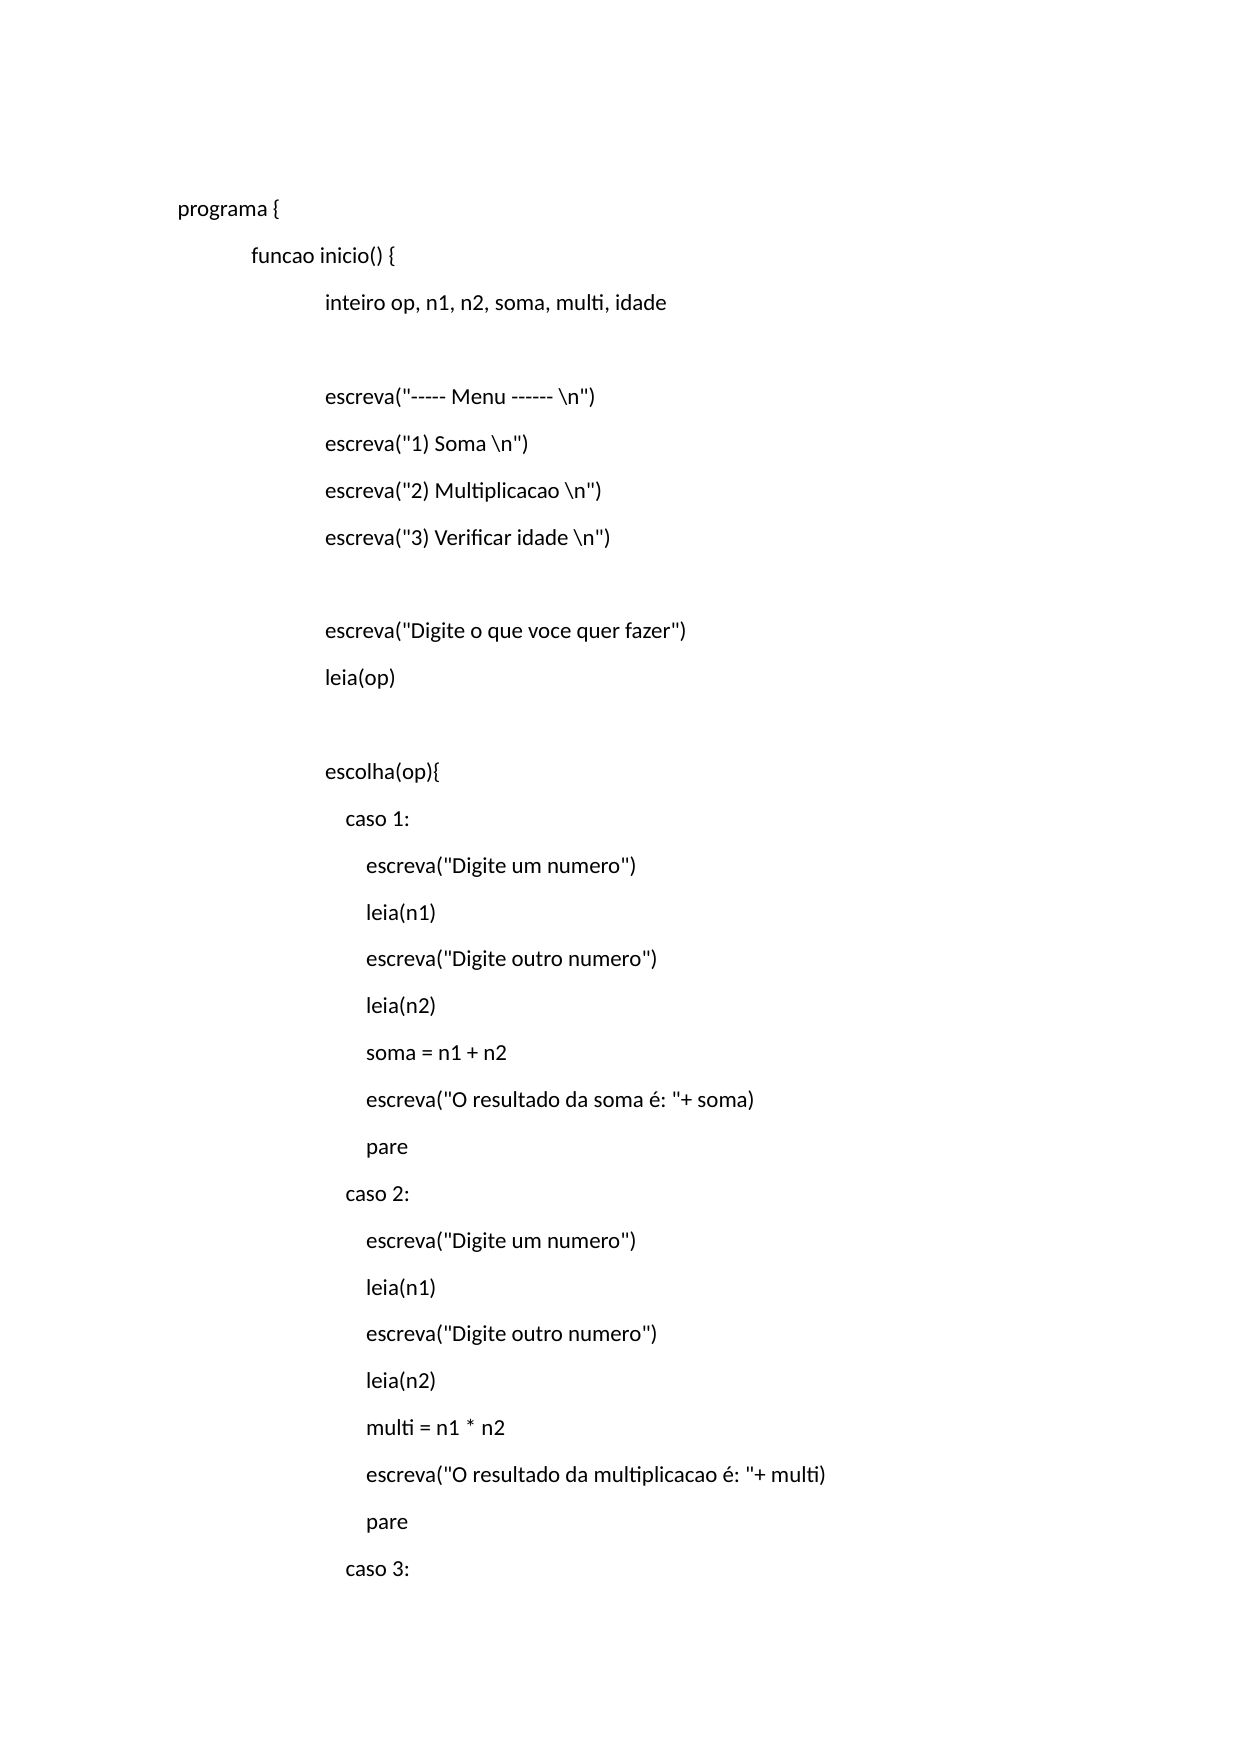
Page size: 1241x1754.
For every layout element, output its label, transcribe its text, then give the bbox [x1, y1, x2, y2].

text escreva("1) Soma \n") [177, 429, 1063, 457]
text caso 1: [177, 804, 1063, 832]
text soma = n1 + n2 [177, 1038, 1063, 1066]
text escreva("Digite um numero") [177, 1226, 1063, 1254]
text escreva("O resultado da multiplicacao é: "+ multi) [177, 1460, 1063, 1488]
text caso 2: [177, 1179, 1063, 1207]
text leia(n2) [177, 1366, 1063, 1394]
text escreva("3) Verificar idade \n") [177, 523, 1063, 551]
text inteiro op, n1, n2, soma, multi, idade [177, 288, 1063, 316]
text leia(n1) [177, 898, 1063, 926]
text escreva("2) Multiplicacao \n") [177, 476, 1063, 504]
text leia(n1) [177, 1273, 1063, 1301]
text multi = n1 * n2 [177, 1413, 1063, 1441]
text escreva("Digite outro numero") [177, 944, 1063, 972]
text pare [177, 1507, 1063, 1535]
text escreva("Digite o que voce quer fazer") [177, 616, 1063, 644]
text programa { [177, 194, 1063, 222]
text escolha(op){ [177, 757, 1063, 785]
text funcao inicio() { [177, 241, 1063, 269]
text escreva("O resultado da soma é: "+ soma) [177, 1085, 1063, 1113]
text escreva("Digite um numero") [177, 851, 1063, 879]
text leia(op) [177, 663, 1063, 691]
text caso 3: [177, 1554, 1063, 1582]
text escreva("Digite outro numero") [177, 1319, 1063, 1347]
text leia(n2) [177, 991, 1063, 1019]
text escreva("----- Menu ------ \n") [177, 382, 1063, 410]
text pare [177, 1132, 1063, 1160]
